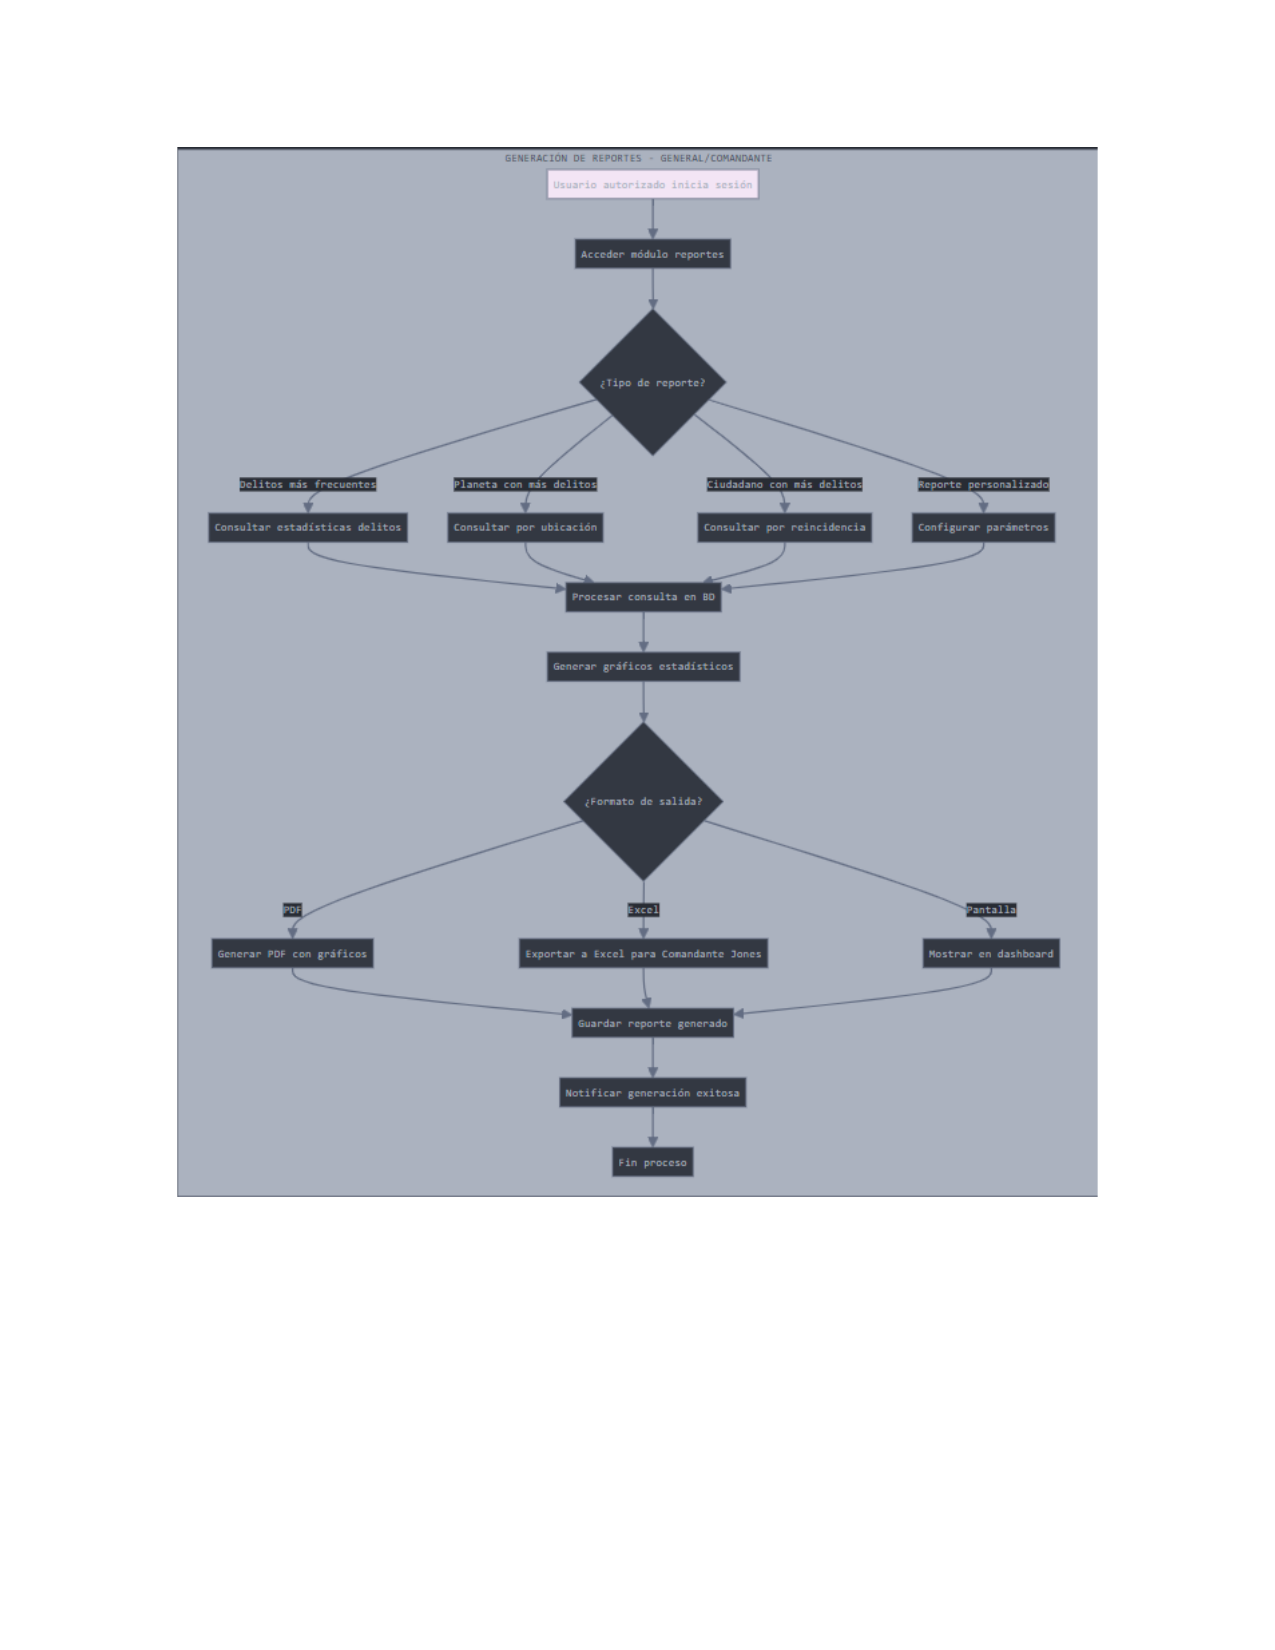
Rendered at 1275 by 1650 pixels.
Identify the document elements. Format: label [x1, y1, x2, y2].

picture [177, 147, 1098, 1197]
